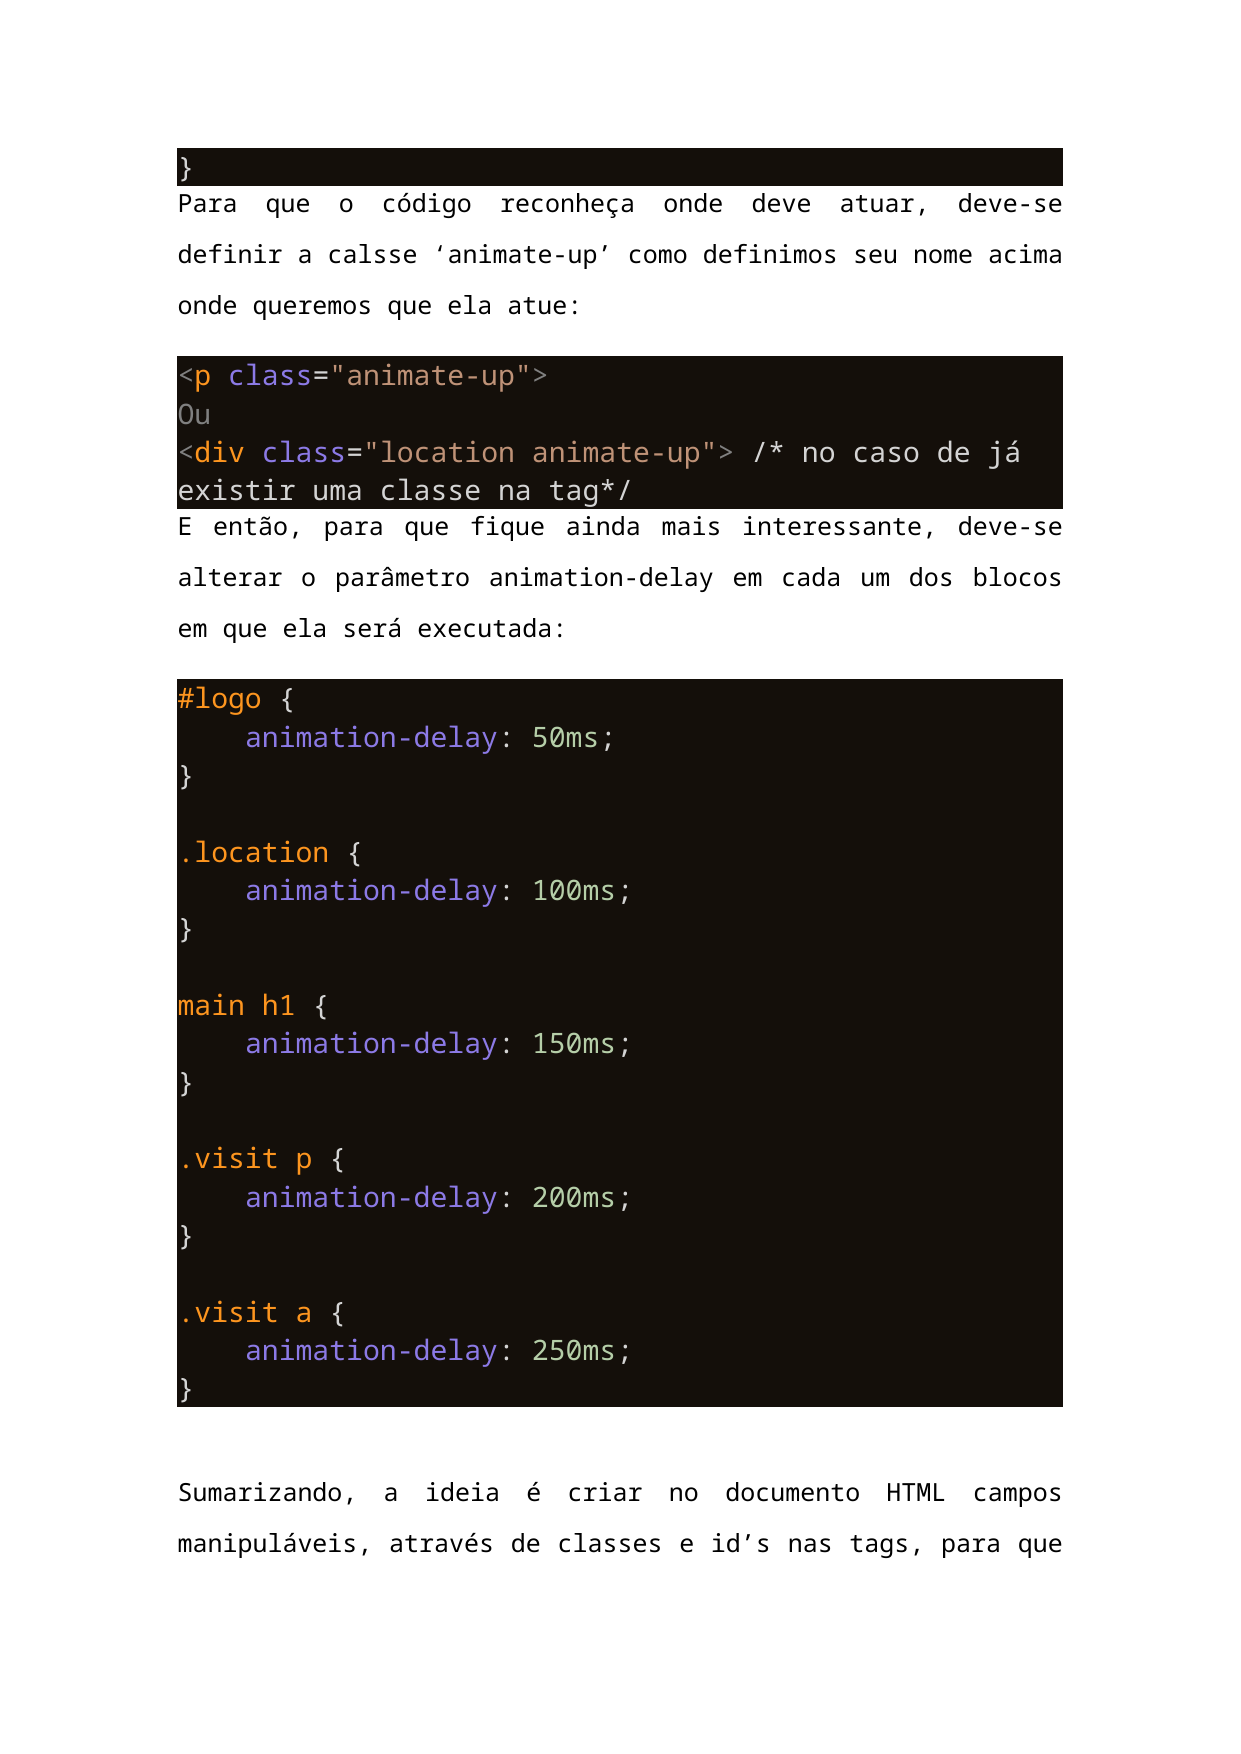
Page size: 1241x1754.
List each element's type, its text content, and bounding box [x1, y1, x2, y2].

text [177, 1475, 1063, 1560]
text } [177, 756, 1063, 794]
text } [177, 1369, 1063, 1407]
text animation-delay: 250ms; [177, 1331, 1063, 1369]
text .visit a { [177, 1292, 1063, 1331]
text } [177, 1062, 1063, 1101]
text animation-delay: 100ms; [177, 871, 1063, 909]
text main h1 { [177, 986, 1063, 1024]
text #logo { [177, 679, 1063, 717]
text Ou [177, 394, 1063, 432]
text .visit p { [177, 1139, 1063, 1177]
text <div class="location animate-up"> /* no caso de já existir uma classe na tag*/ [177, 432, 1063, 509]
text animation-delay: 200ms; [177, 1177, 1063, 1216]
text animation-delay: 50ms; [177, 717, 1063, 756]
text } [177, 1216, 1063, 1254]
text } [177, 909, 1063, 947]
text <p class="animate-up"> [177, 356, 1063, 394]
text .location { [177, 832, 1063, 871]
text animation-delay: 150ms; [177, 1024, 1063, 1062]
text Para que o código reconheça onde deve atuar, deve-se definir a calsse ‘animate-up’ como definimos seu nome acima onde queremos que ela atue: [177, 186, 1063, 322]
text } [177, 148, 1063, 186]
text E então, para que fique ainda mais interessante, deve-se alterar o parâmetro animation-delay em cada um dos blocos em que ela será executada: [177, 509, 1063, 645]
